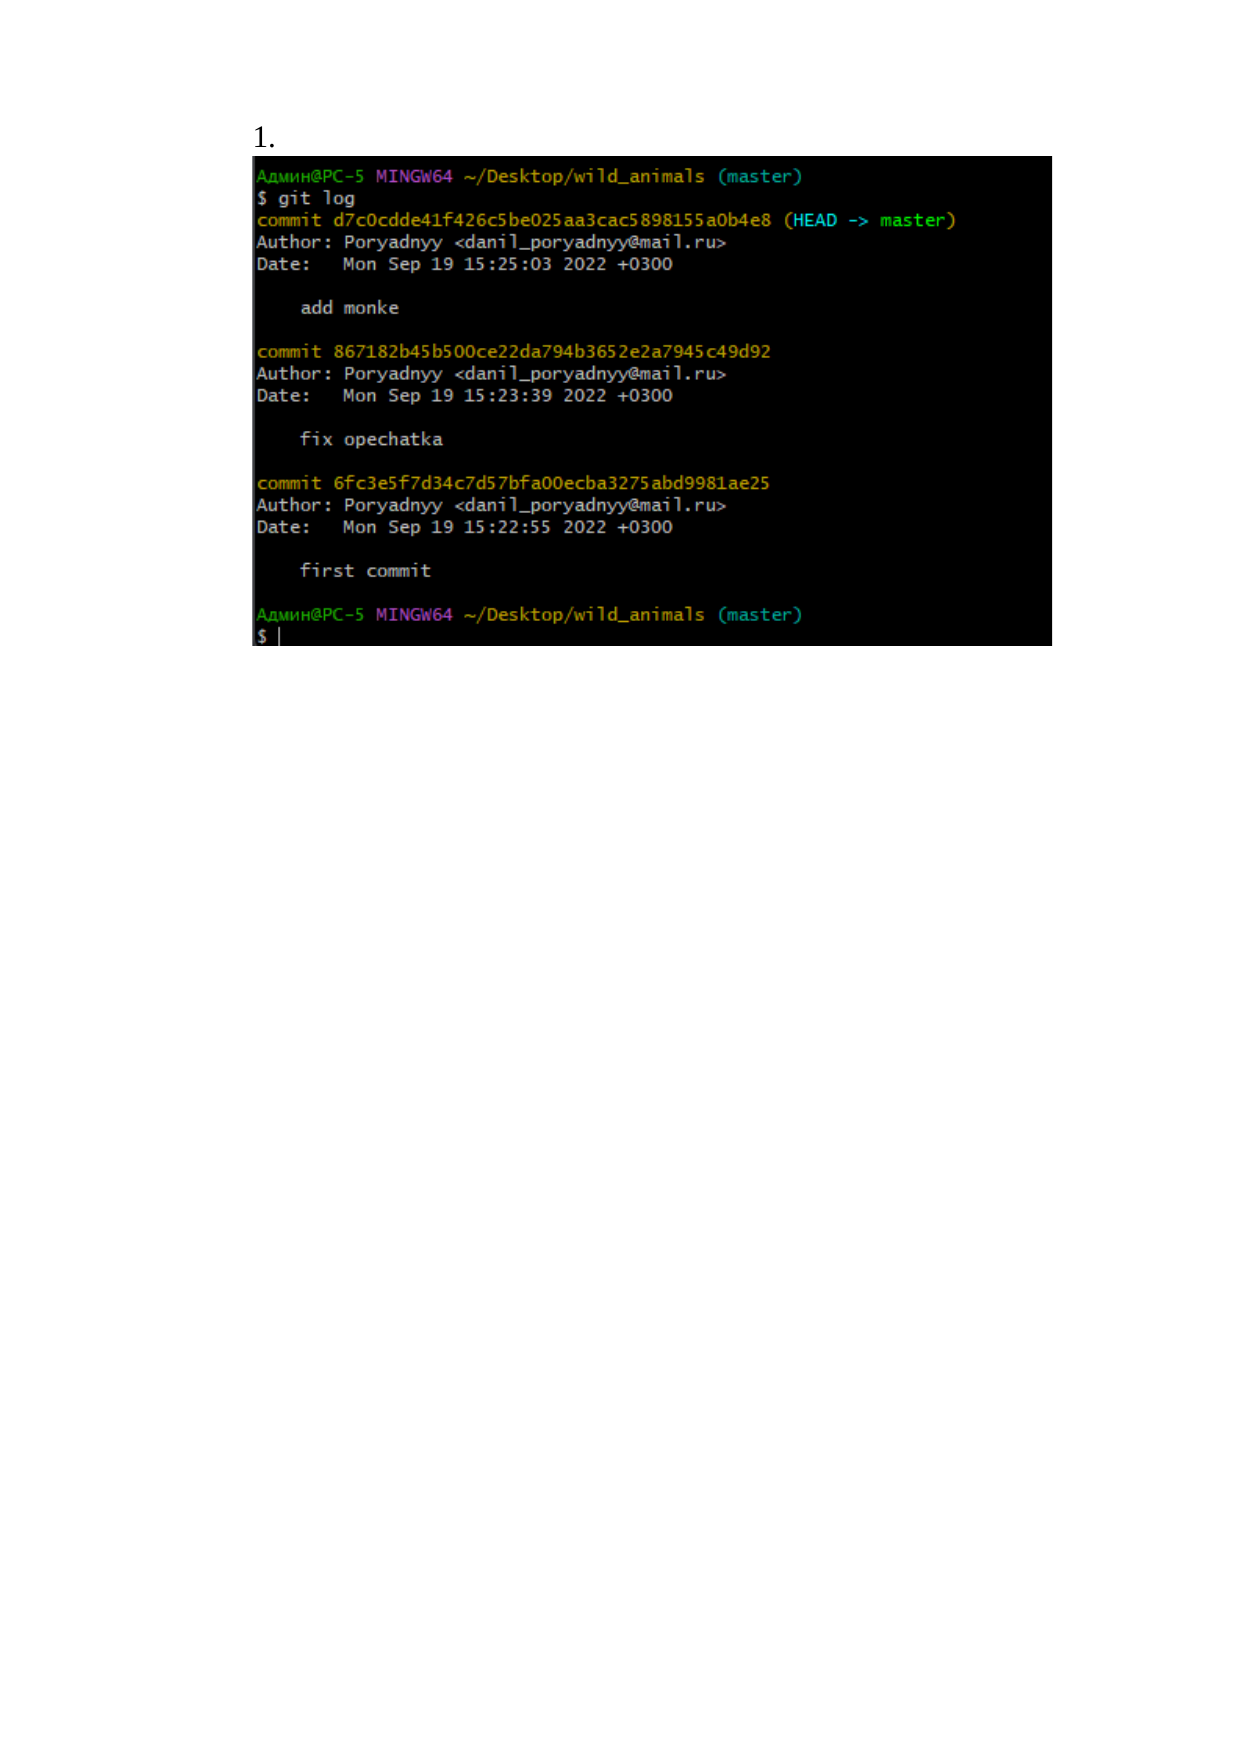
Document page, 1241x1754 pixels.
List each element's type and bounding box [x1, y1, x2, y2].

picture [252, 156, 1053, 646]
